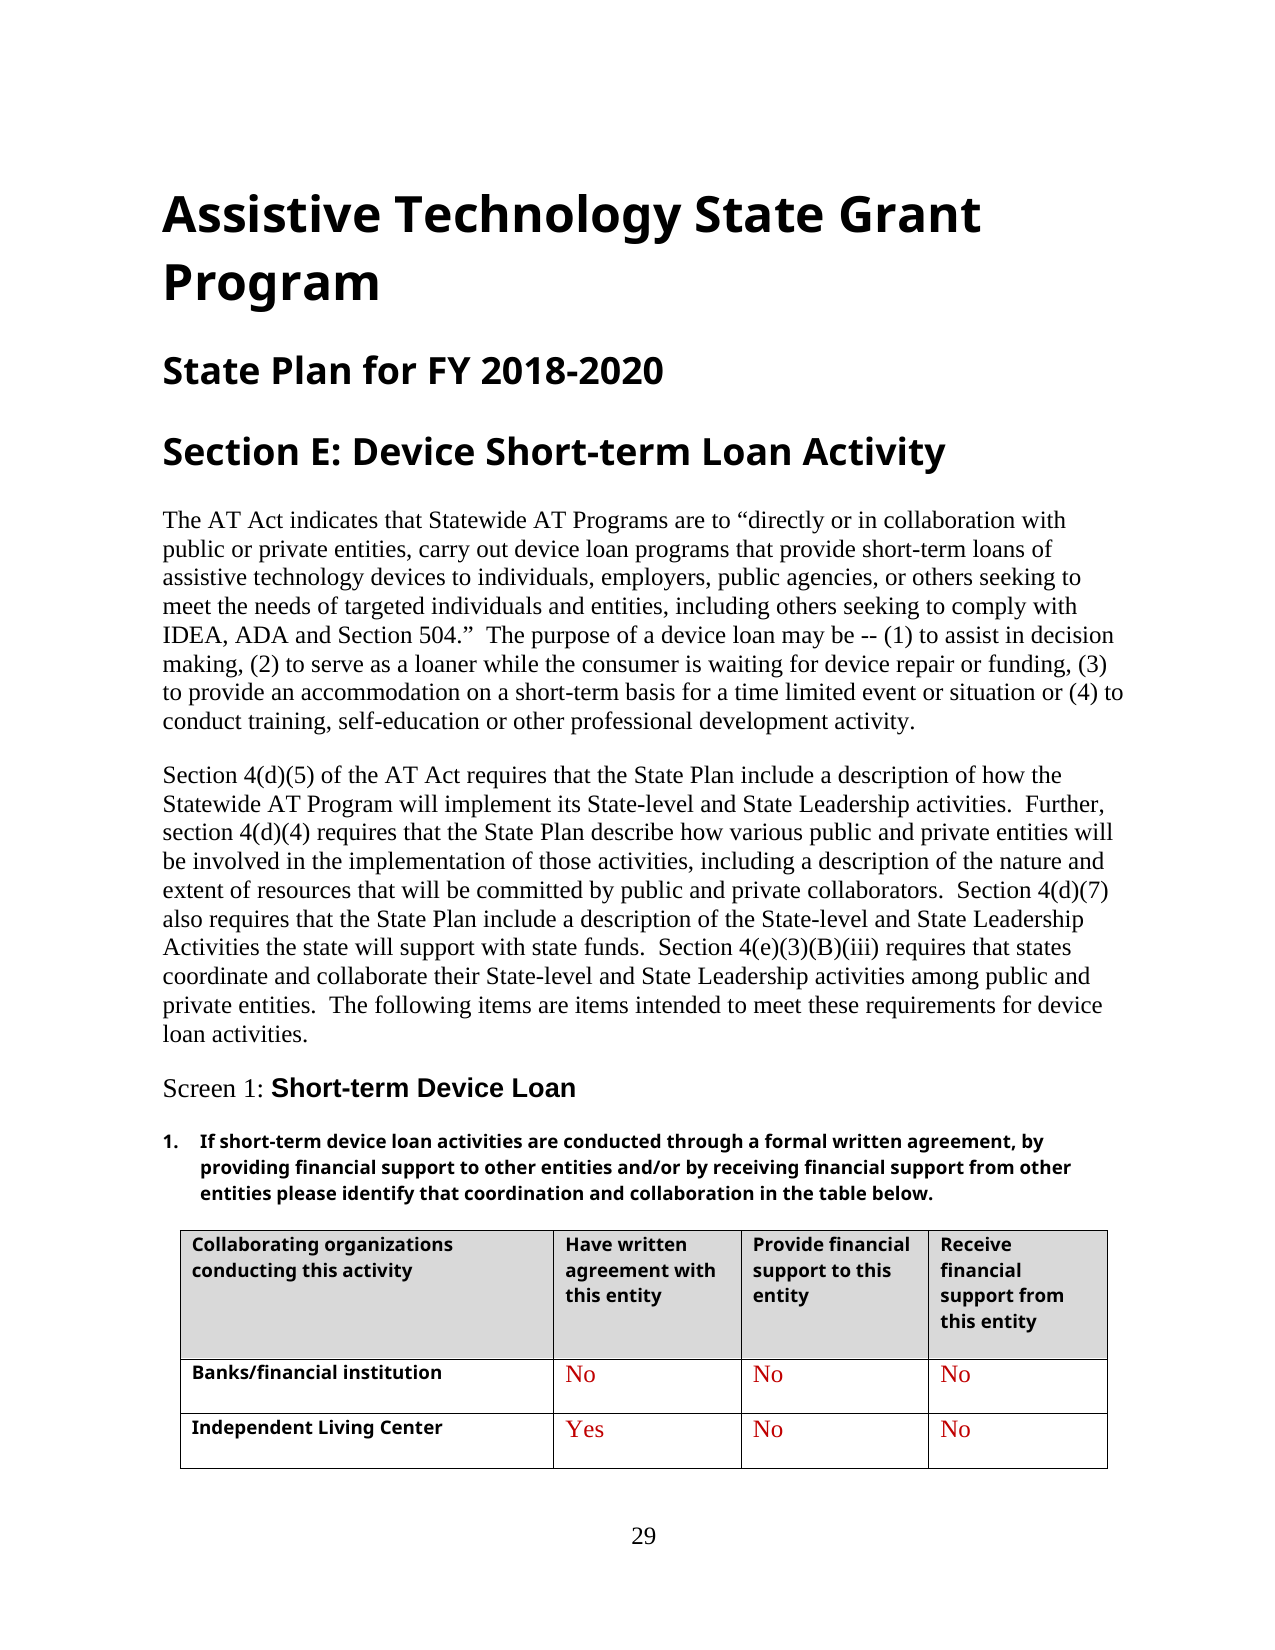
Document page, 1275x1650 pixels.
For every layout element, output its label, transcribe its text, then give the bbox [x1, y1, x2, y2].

table_cell No [742, 1414, 928, 1468]
text The AT Act indicates that Statewide AT Programs are to “directly or in collaboration with public or private entities, carry out device loan programs that provide short-term loans of assistive technology devices to individuals, employers, public agencies, or others seeking to meet the needs of targeted individuals and entities, including others seeking to comply with IDEA, ADA and Section 504.” The purpose of a device loan may be -- (1) to assist in decision making, (2) to serve as a loaner while the consumer is waiting for device repair or funding, (3) to provide an accommodation on a short-term basis for a time limited event or situation or (4) to conduct training, self-education or other professional development activity. [162, 505, 1125, 735]
text State Plan for FY 2018-2020 [162, 344, 1125, 396]
table_cell Independent Living Center [181, 1414, 553, 1468]
table_cell No [929, 1414, 1107, 1468]
table_cell Yes [554, 1414, 741, 1468]
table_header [929, 1231, 1107, 1358]
table_cell No [554, 1360, 741, 1413]
text Assistive Technology State Grant Program [162, 179, 1125, 315]
subtitle Device Short-term Loan Activity [162, 425, 1125, 476]
text Section 4(d)(5) of the AT Act requires that the State Plan include a description of how the Statewide AT Program will implement its State-level and State Leadership activities. Further, section 4(d)(4) requires that the State Plan describe how various public and private entities will be involved in the implementation of those activities, including a description of the nature and extent of resources that will be committed by public and private collaborators. Section 4(d)(7) also requires that the State Plan include a description of the State-level and State Leadership Activities the state will support with state funds. Section 4(e)(3)(B)(iii) requires that states coordinate and collaborate their State-level and State Leadership activities among public and private entities. The following items are items intended to meet these requirements for device loan activities. [162, 760, 1125, 1047]
table_cell Banks/financial institution [181, 1360, 553, 1413]
table_cell No [742, 1360, 928, 1413]
list If short-term device loan activities are conducted through a formal written agreement, by providing financial support to other entities and/or by receiving financial support from other entities please identify that coordination and collaboration in the table below. [162, 1129, 1125, 1205]
table_cell No [929, 1360, 1107, 1413]
subtitle Short-term Device Loan [162, 1072, 1125, 1104]
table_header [181, 1231, 553, 1358]
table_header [742, 1231, 928, 1358]
table_header Have written agreement with this entity [554, 1231, 741, 1358]
